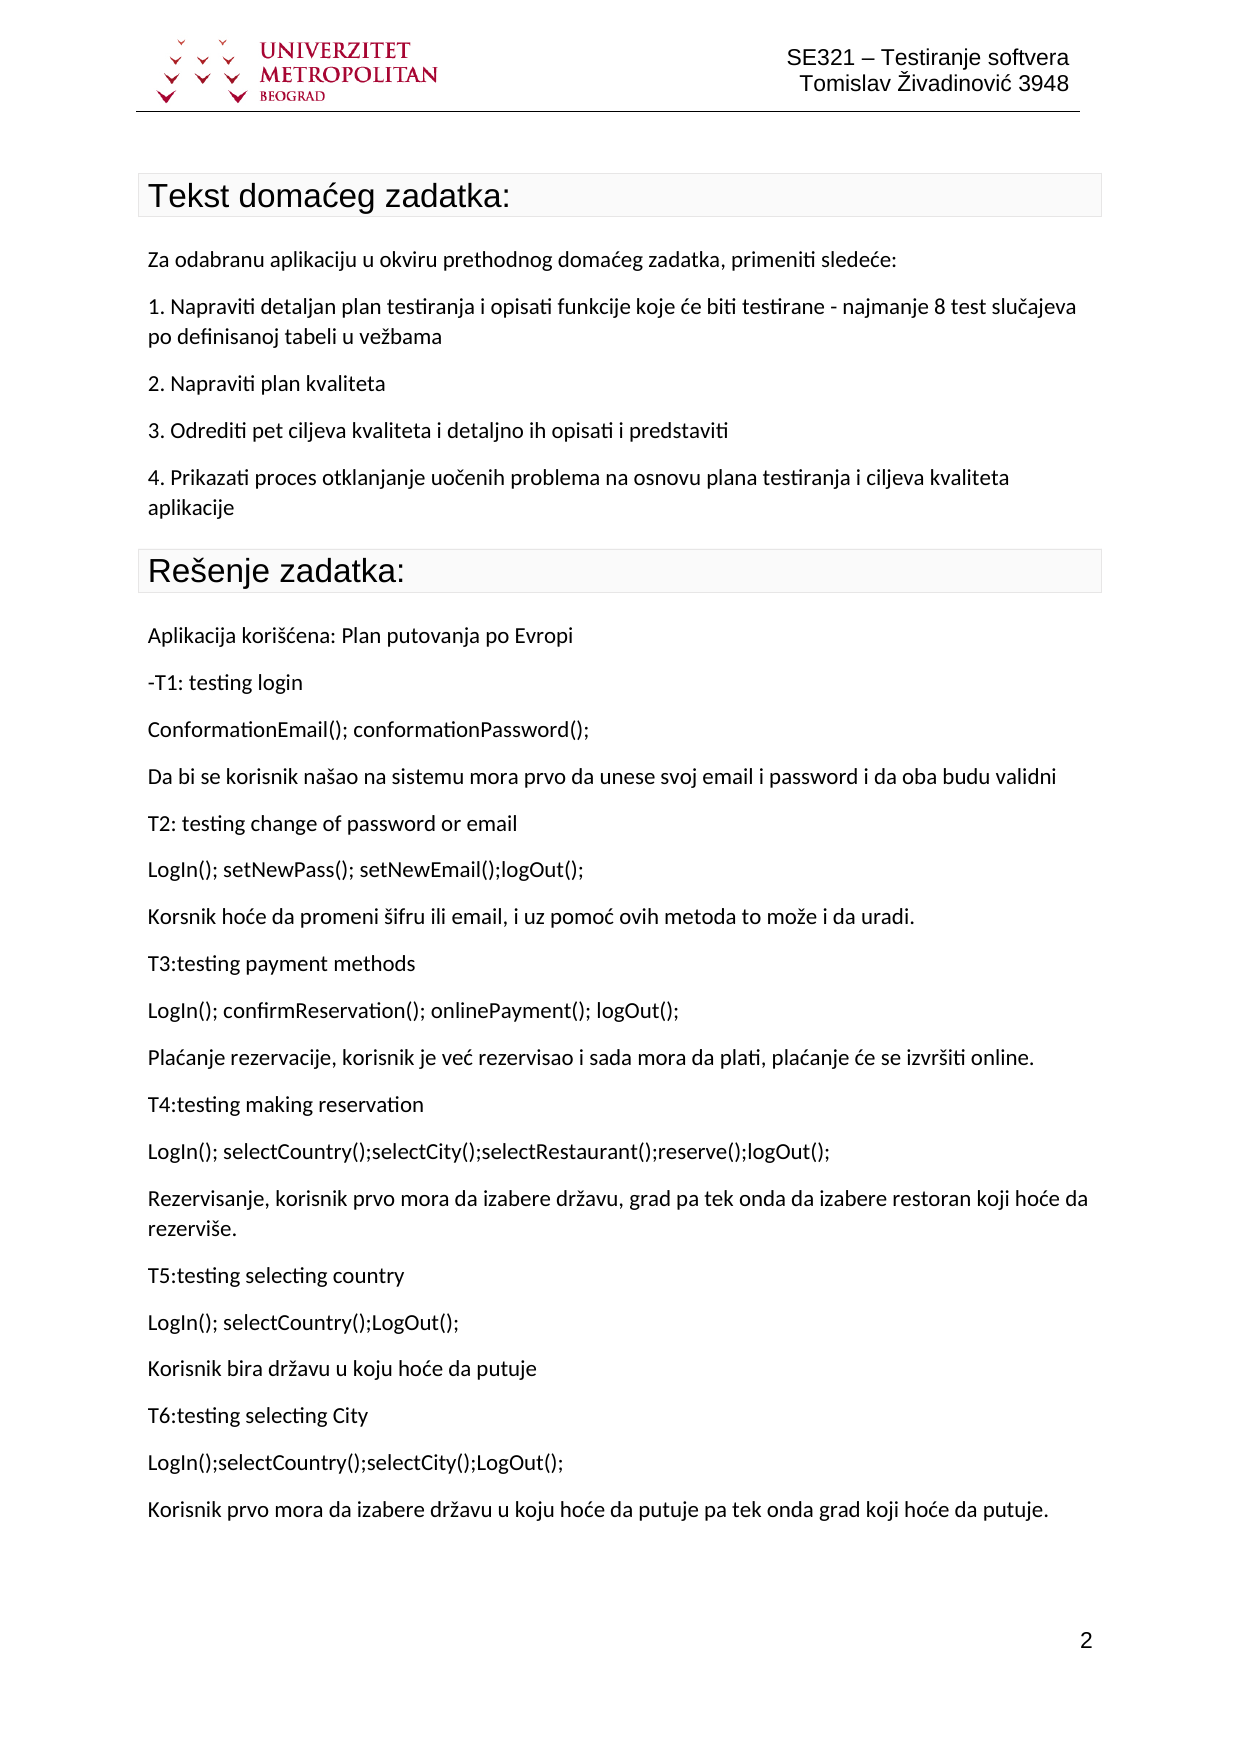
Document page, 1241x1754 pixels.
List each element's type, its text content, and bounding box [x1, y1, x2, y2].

text Da bi se korisnik našao na sistemu mora prvo da unese svoj email i password i da oba budu validni [148, 762, 1093, 790]
text T2: testing change of password or email [148, 809, 1093, 837]
subtitle Tekst domaćeg zadatka: [139, 174, 1101, 216]
text ConformationEmail(); conformationPassword(); [148, 715, 1093, 743]
text Korsnik hoće da promeni šifru ili email, i uz pomoć ovih metoda to može i da uradi. [148, 902, 1093, 930]
text Korisnik prvo mora da izabere državu u koju hoće da putuje pa tek onda grad koji hoće da putuje. [148, 1495, 1093, 1523]
text Aplikacija korišćena: Plan putovanja po Evropi [148, 621, 1093, 649]
text -T1: testing login [148, 668, 1093, 696]
text LogIn(); setNewPass(); setNewEmail();logOut(); [148, 856, 1093, 883]
picture [147, 29, 447, 111]
text Za odabranu aplikaciju u okviru prethodnog domaćeg zadatka, primeniti sledeće: [148, 245, 1093, 273]
text Korisnik bira državu u koju hoće da putuje [148, 1354, 1093, 1382]
text Rezervisanje, korisnik prvo mora da izabere državu, grad pa tek onda da izabere restoran koji hoće da rezerviše. [148, 1184, 1093, 1242]
text T5:testing selecting country [148, 1261, 1093, 1289]
subtitle Rešenje zadatka: [139, 550, 1101, 592]
text LogIn(); selectCountry();LogOut(); [148, 1308, 1093, 1336]
text T6:testing selecting City [148, 1401, 1093, 1429]
text T4:testing making reservation [148, 1090, 1093, 1118]
text 1. Napraviti detaljan plan testiranja i opisati funkcije koje će biti testirane - najmanje 8 test slučajeva po definisanoj tabeli u vežbama [148, 292, 1093, 350]
text LogIn(); confirmReservation(); onlinePayment(); logOut(); [148, 996, 1093, 1024]
text LogIn();selectCountry();selectCity();LogOut(); [148, 1448, 1093, 1476]
text LogIn(); selectCountry();selectCity();selectRestaurant();reserve();logOut(); [148, 1137, 1093, 1165]
text 3. Odrediti pet ciljeva kvaliteta i detaljno ih opisati i predstaviti [148, 416, 1093, 444]
text Plaćanje rezervacije, korisnik je već rezervisao i sada mora da plati, plaćanje će se izvršiti online. [148, 1043, 1093, 1071]
text 2. Napraviti plan kvaliteta [148, 369, 1093, 397]
text 4. Prikazati proces otklanjanje uočenih problema na osnovu plana testiranja i ciljeva kvaliteta aplikacije [148, 463, 1093, 521]
text T3:testing payment methods [148, 949, 1093, 977]
